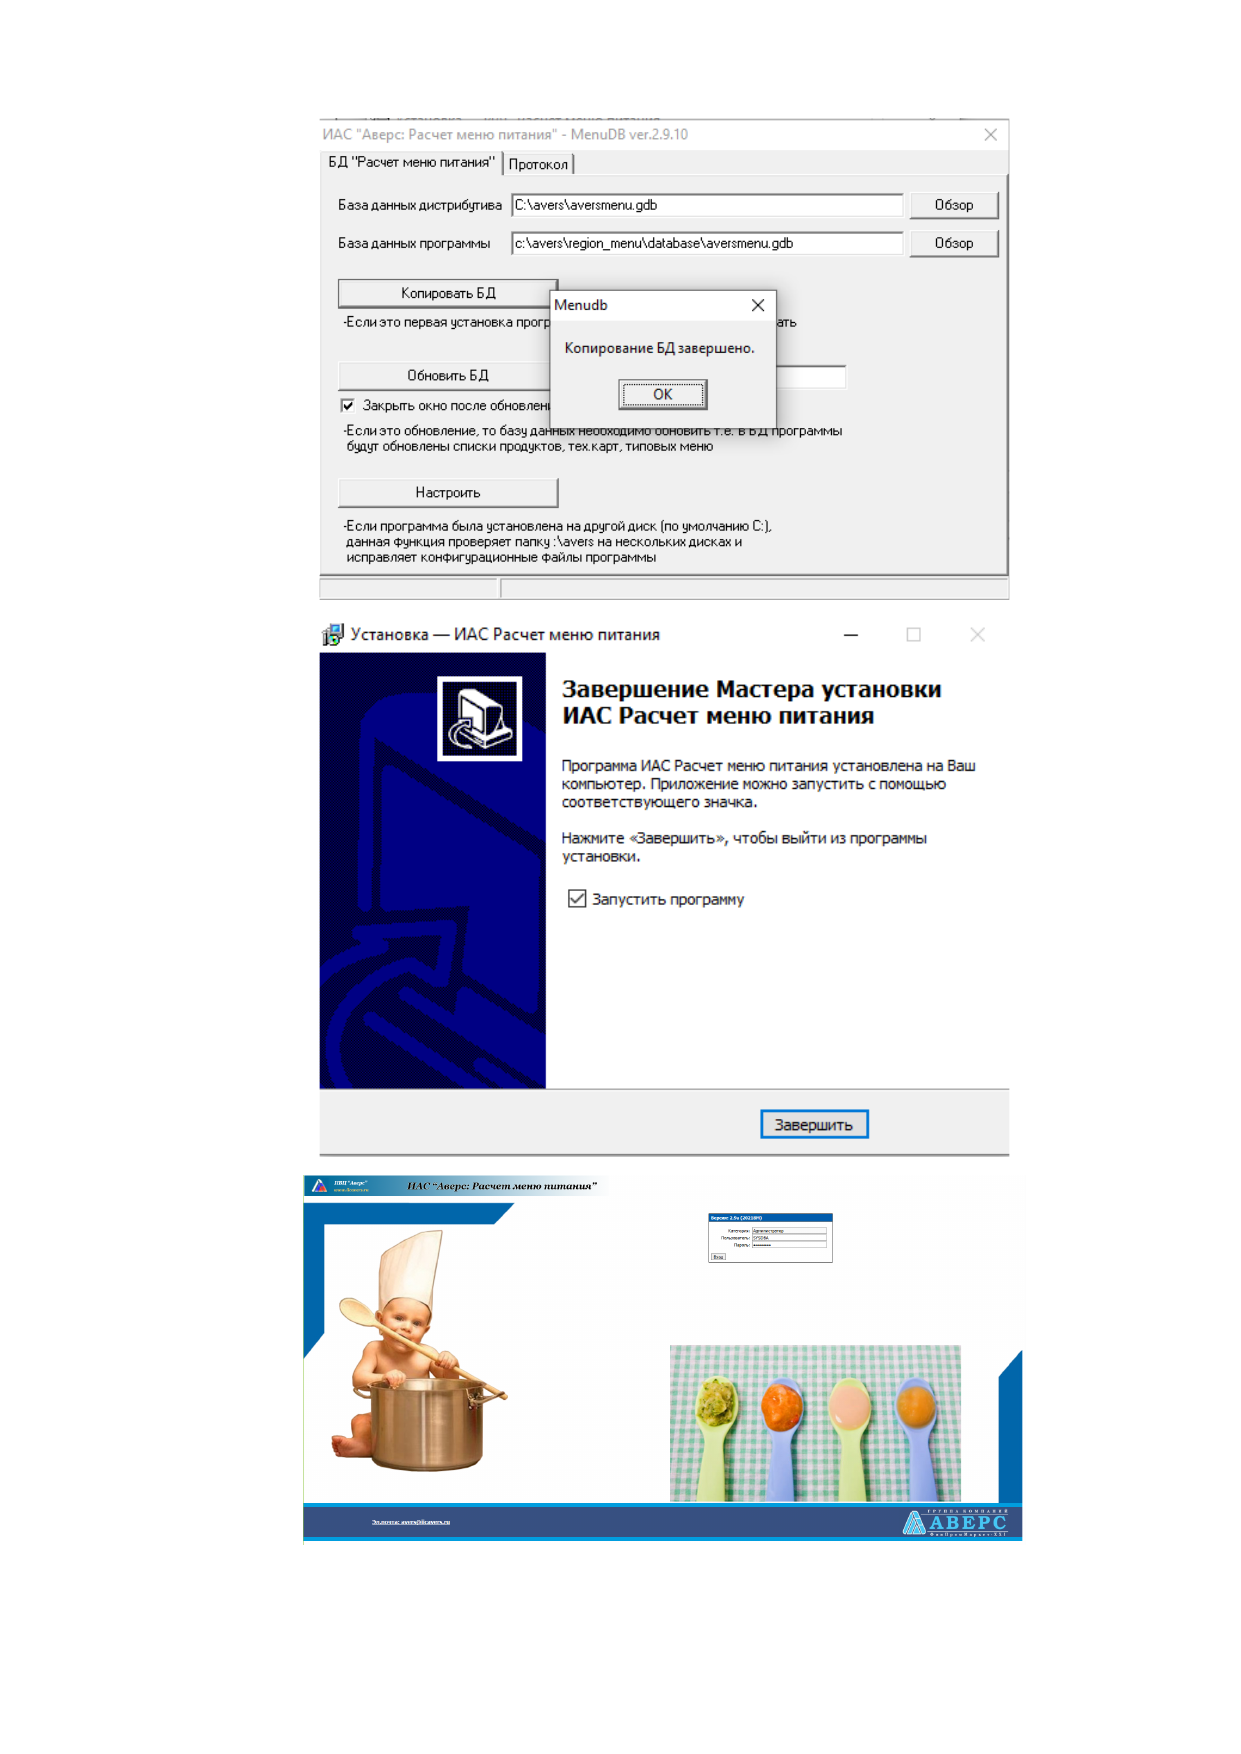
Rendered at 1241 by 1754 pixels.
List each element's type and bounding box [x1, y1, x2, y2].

picture [319, 118, 1010, 600]
picture [319, 618, 1010, 1157]
picture [303, 1175, 1026, 1545]
picture [313, 1180, 326, 1192]
